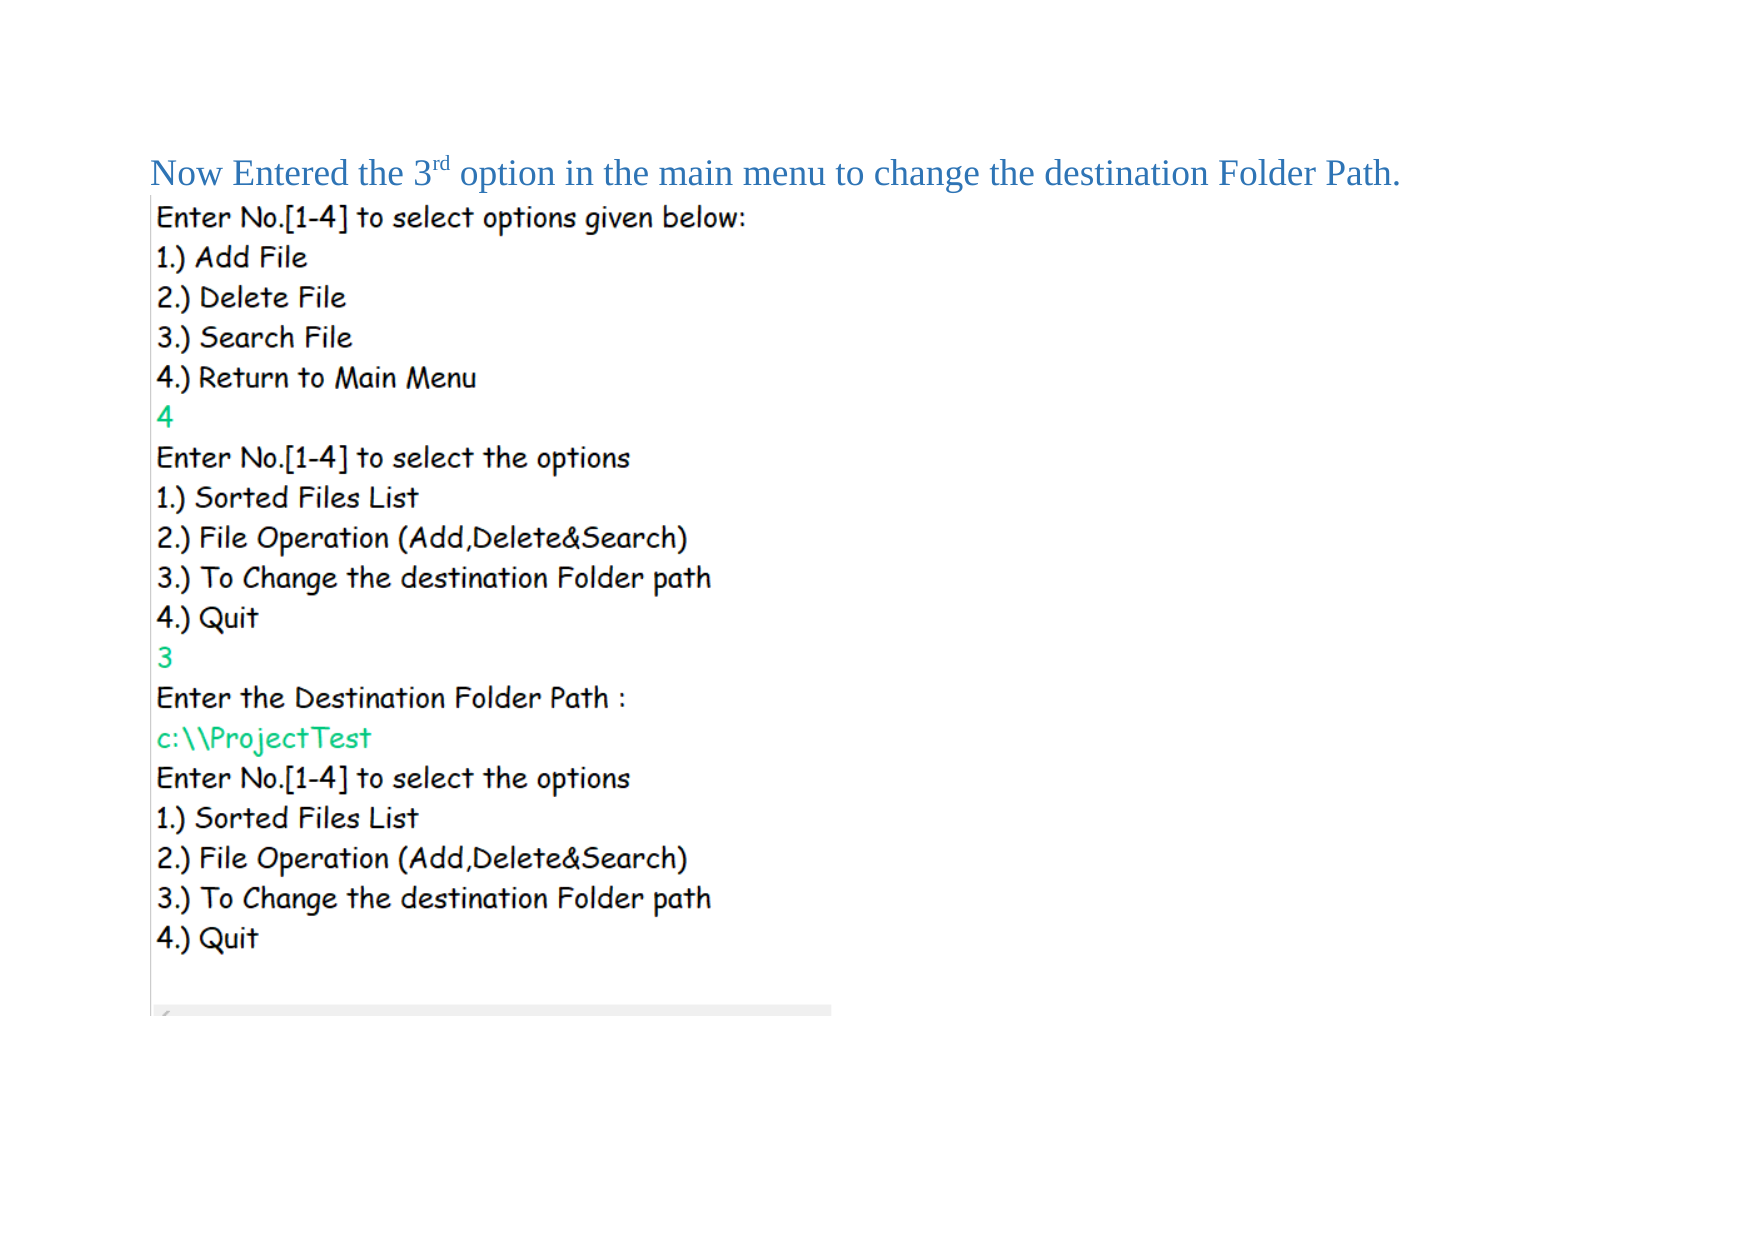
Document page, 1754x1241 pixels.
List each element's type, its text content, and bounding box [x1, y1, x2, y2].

picture [150, 195, 832, 1016]
